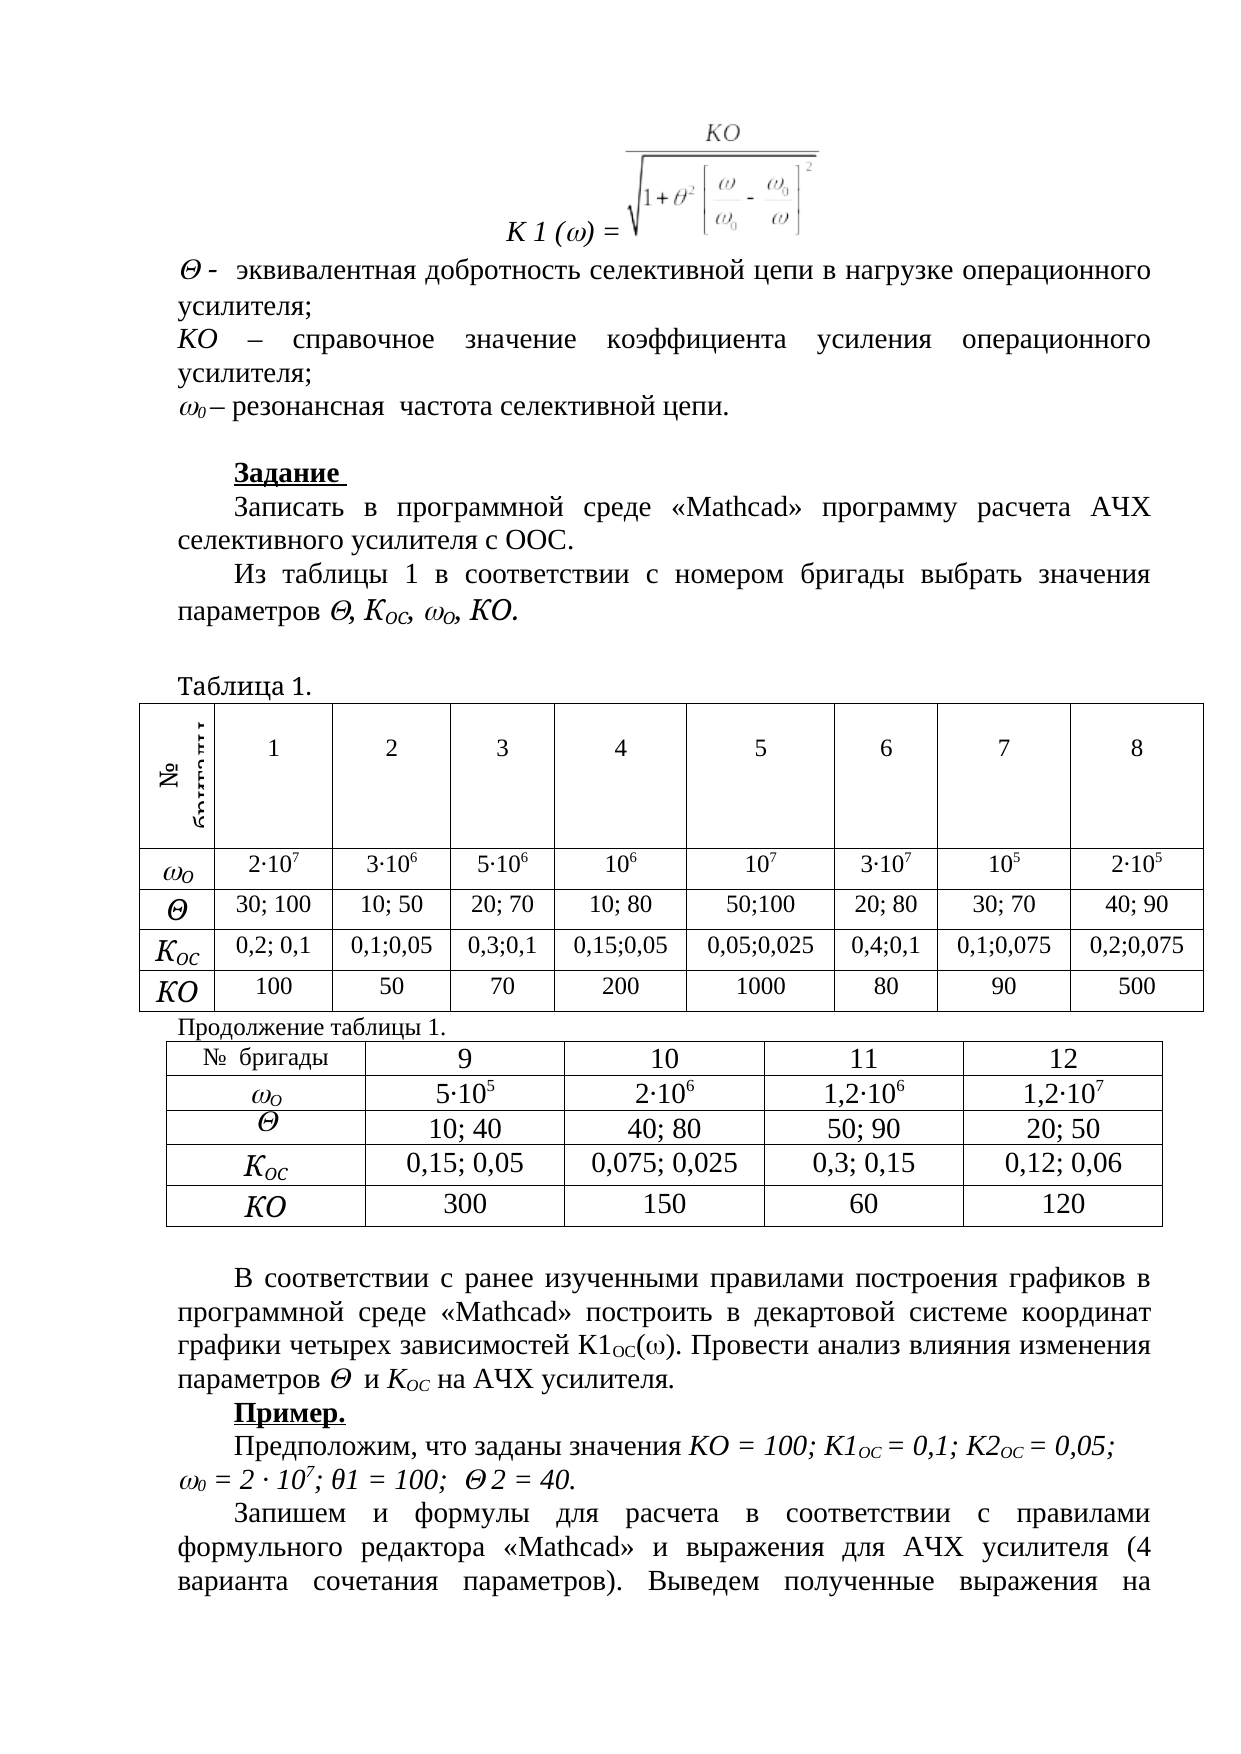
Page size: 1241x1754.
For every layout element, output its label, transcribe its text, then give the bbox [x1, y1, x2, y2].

table_cell 107 [687, 849, 834, 888]
text Предположим, что заданы значения КО = 100; К1ОС = 0,1; К2ОС = 0,05; [177, 1428, 1152, 1462]
table_header 7 [938, 704, 1070, 848]
table_cell 80 [835, 971, 937, 1011]
table_cell 50;100 [687, 890, 834, 929]
table_cell 0,2; 0,1 [215, 930, 332, 970]
table_cell 60 [765, 1186, 963, 1226]
text Таблица 1. [177, 669, 1152, 703]
table_cell 30; 100 [215, 890, 332, 929]
text Записать в программной среде «Mathcad» программу расчета АЧХ селективного усилителя с ООС. [177, 489, 1152, 556]
table_cell 0,12; 0,06 [964, 1145, 1162, 1185]
table_header 4 [555, 704, 686, 848]
table_cell КОС [140, 930, 214, 970]
table_cell 50; 90 [765, 1111, 963, 1144]
table_cell 2∙106 [565, 1076, 764, 1110]
table_cell 500 [1071, 971, 1203, 1011]
table_cell 20; 50 [964, 1111, 1162, 1144]
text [177, 1496, 1152, 1596]
table_cell 300 [366, 1186, 564, 1226]
text 0 – резонансная частота селективной цепи. [177, 388, 1152, 422]
table_cell 0,1;0,05 [333, 930, 450, 970]
table_cell 5∙105 [366, 1076, 564, 1110]
table_cell 150 [565, 1186, 764, 1226]
text В соответствии с ранее изученными правилами построения графиков в программной среде «Mathcad» построить в декартовой системе координат графики четырех зависимостей К1ОС(). Провести анализ влияния изменения параметров и КОС на АЧХ усилителя. [177, 1260, 1152, 1395]
table_cell 70 [451, 971, 554, 1011]
table_cell 2∙107 [215, 849, 332, 888]
table_cell 0,15;0,05 [555, 930, 686, 970]
text - эквивалентная добротность селективной цепи в нагрузке операционного усилителя; [177, 248, 1152, 321]
table_cell КОС [167, 1145, 365, 1185]
table_cell 20; 80 [835, 890, 937, 929]
text КО – справочное значение коэффициента усиления операционного усилителя; [177, 321, 1152, 388]
table_header 3 [451, 704, 554, 848]
table_header 2 [333, 704, 450, 848]
table_header № бригады [167, 1042, 365, 1075]
table_cell 10; 50 [333, 890, 450, 929]
text Задание [177, 455, 1152, 489]
table_cell 0,4;0,1 [835, 930, 937, 970]
table_cell 0,05;0,025 [687, 930, 834, 970]
text Продолжение таблицы 1. [177, 1012, 1152, 1041]
text К 1 () = [177, 118, 1152, 248]
table_header 8 [1071, 704, 1203, 848]
table_header 1 [215, 704, 332, 848]
table_cell О [140, 849, 214, 888]
table_cell О [167, 1076, 365, 1110]
table_header 12 [964, 1042, 1162, 1075]
table_cell 2∙105 [1071, 849, 1203, 888]
table_header 6 [835, 704, 937, 848]
table_cell 20; 70 [451, 890, 554, 929]
table_cell 50 [333, 971, 450, 1011]
table_cell 30; 70 [938, 890, 1070, 929]
table_cell 106 [555, 849, 686, 888]
table_cell 0,15; 0,05 [366, 1145, 564, 1185]
table_cell 0,3; 0,15 [765, 1145, 963, 1185]
table_cell 40; 80 [565, 1111, 764, 1144]
table_cell 1,2∙107 [964, 1076, 1162, 1110]
table_cell 120 [964, 1186, 1162, 1226]
table_header 11 [765, 1042, 963, 1075]
table_cell 0,2;0,075 [1071, 930, 1203, 970]
table_cell 40; 90 [1071, 890, 1203, 929]
table_cell 200 [555, 971, 686, 1011]
table_cell 3∙106 [333, 849, 450, 888]
table_header 5 [687, 704, 834, 848]
table_cell 0,3;0,1 [451, 930, 554, 970]
table_cell 1,2∙106 [765, 1076, 963, 1110]
table_cell 3∙107 [835, 849, 937, 888]
table_cell 105 [938, 849, 1070, 888]
text Пример. [177, 1395, 1152, 1428]
table_cell Θ [140, 890, 214, 929]
table_header 10 [565, 1042, 764, 1075]
table_header № бригады [140, 704, 214, 848]
text 0 = 2 ∙ 107; θ1 = 100; 2 = 40. [177, 1462, 1152, 1496]
table_cell 0,075; 0,025 [565, 1145, 764, 1185]
table_cell 100 [215, 971, 332, 1011]
table_cell КО [140, 971, 214, 1011]
table_header 9 [366, 1042, 564, 1075]
table_cell 1000 [687, 971, 834, 1011]
table_cell 5∙106 [451, 849, 554, 888]
text Из таблицы 1 в соответствии с номером бригады выбрать значения параметров , КОС, О, КО. [177, 556, 1152, 629]
table_cell 10; 80 [555, 890, 686, 929]
table_cell [167, 1111, 365, 1144]
table_cell КО [167, 1186, 365, 1226]
table_cell 90 [938, 971, 1070, 1011]
table_cell 10; 40 [366, 1111, 564, 1144]
table_cell 0,1;0,075 [938, 930, 1070, 970]
